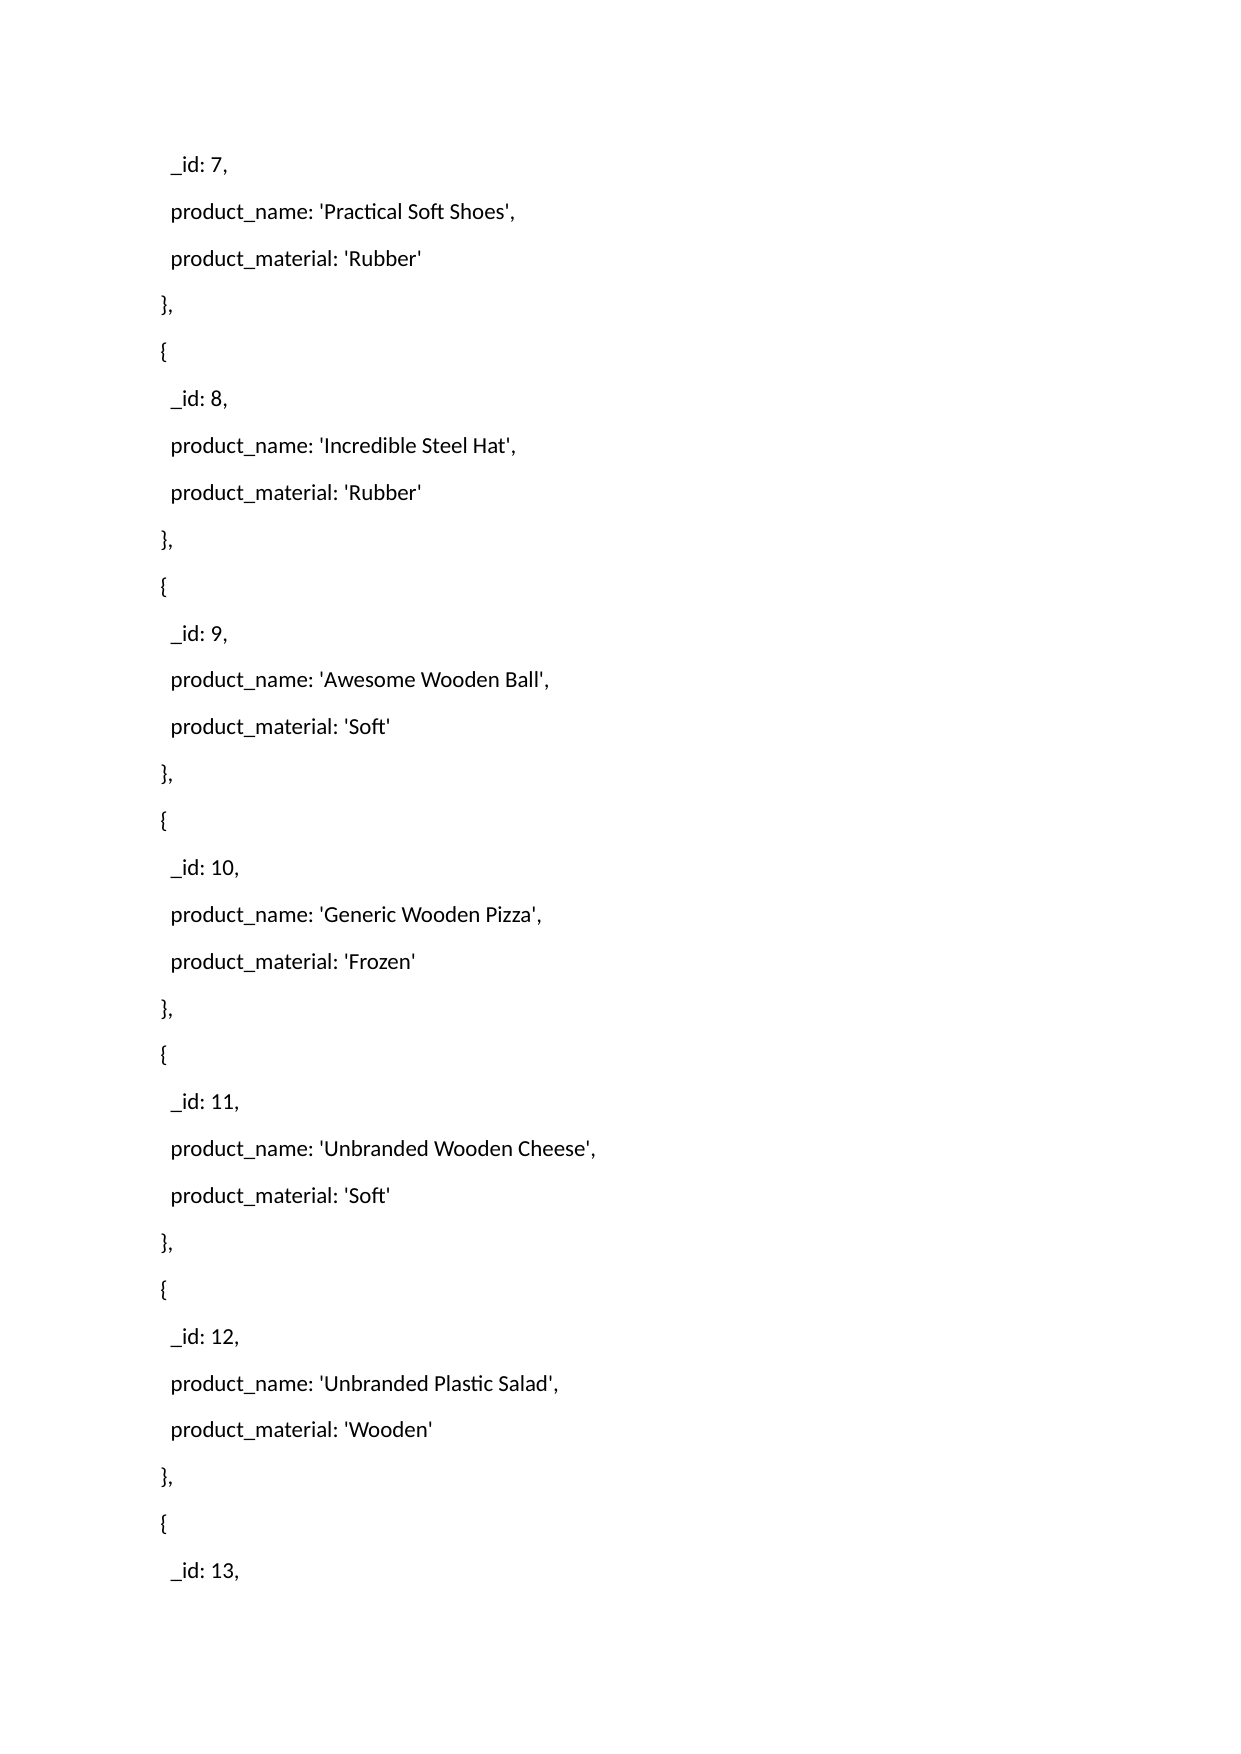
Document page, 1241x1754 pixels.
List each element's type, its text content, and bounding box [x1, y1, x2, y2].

text { [150, 806, 1090, 834]
text }, [150, 759, 1090, 787]
text }, [150, 525, 1090, 553]
text product_material: 'Frozen' [150, 947, 1090, 975]
text _id: 13, [150, 1556, 1090, 1584]
text _id: 11, [150, 1087, 1090, 1116]
text product_material: 'Wooden' [150, 1416, 1090, 1444]
text _id: 12, [150, 1322, 1090, 1350]
text _id: 9, [150, 619, 1090, 647]
text product_name: 'Practical Soft Shoes', [150, 197, 1090, 225]
text product_name: 'Incredible Steel Hat', [150, 431, 1090, 459]
text _id: 10, [150, 853, 1090, 881]
text product_name: 'Unbranded Plastic Salad', [150, 1369, 1090, 1397]
text }, [150, 1228, 1090, 1256]
text product_material: 'Soft' [150, 1181, 1090, 1209]
text }, [150, 1462, 1090, 1491]
text { [150, 1275, 1090, 1303]
text product_material: 'Soft' [150, 712, 1090, 741]
text product_material: 'Rubber' [150, 244, 1090, 272]
text product_name: 'Awesome Wooden Ball', [150, 666, 1090, 694]
text product_material: 'Rubber' [150, 478, 1090, 506]
text { [150, 1041, 1090, 1069]
text }, [150, 291, 1090, 319]
text }, [150, 994, 1090, 1022]
text { [150, 337, 1090, 366]
text _id: 8, [150, 384, 1090, 412]
text { [150, 572, 1090, 600]
text _id: 7, [150, 150, 1090, 178]
text product_name: 'Generic Wooden Pizza', [150, 900, 1090, 928]
text product_name: 'Unbranded Wooden Cheese', [150, 1134, 1090, 1162]
text { [150, 1509, 1090, 1537]
